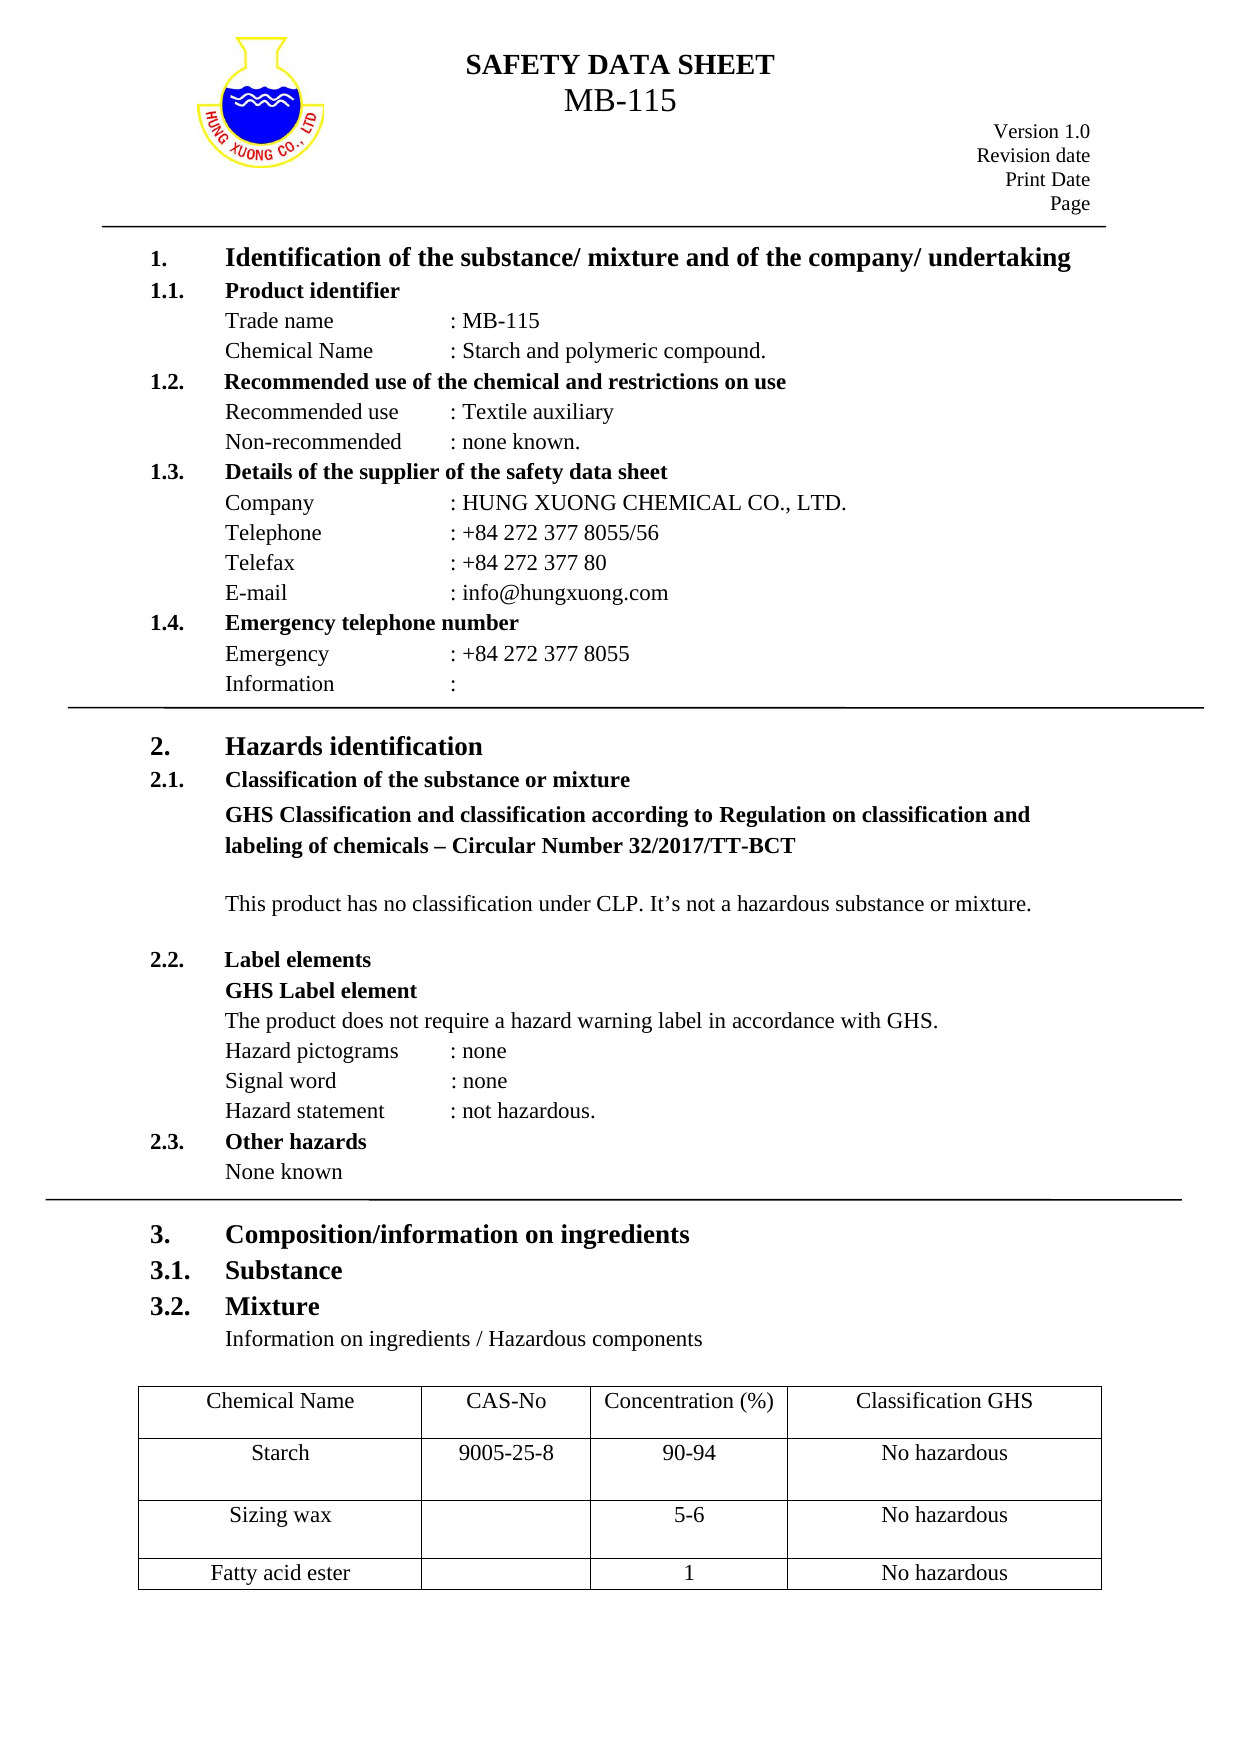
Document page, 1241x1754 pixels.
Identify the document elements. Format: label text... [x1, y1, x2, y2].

text 3.1. Substance [150, 1254, 1090, 1285]
table_header Chemical Name [139, 1387, 421, 1438]
table_cell No hazardous [788, 1439, 1101, 1500]
text 1. Identification of the substance/ mixture and of the company/ undertaking [150, 241, 1090, 272]
text Company : HUNG XUONG CHEMICAL CO., LTD. [150, 488, 1090, 515]
text GHS Classification and classification according to Regulation on classification and labeling of chemicals – Circular Number 32/2017/TT-BCT [225, 796, 1090, 859]
table_cell 90-94 [591, 1439, 787, 1500]
table_cell 9005-25-8 [422, 1439, 590, 1500]
text Signal word : none [150, 1067, 1090, 1094]
table_cell Fatty acid ester [139, 1559, 421, 1589]
text Telephone : +84 272 377 8055/56 [150, 519, 1090, 545]
table_header Classification GHS [788, 1387, 1101, 1438]
table_cell Sizing wax [139, 1501, 421, 1558]
text The product does not require a hazard warning label in accordance with GHS. [150, 1007, 1090, 1033]
text None known [150, 1158, 1090, 1184]
text 2.1. Classification of the substance or mixture [150, 766, 1090, 792]
text Hazard pictograms : none [150, 1037, 1090, 1063]
text Recommended use : Textile auxiliary [150, 398, 1090, 424]
table_cell No hazardous [788, 1559, 1101, 1589]
text Trade name : MB-115 [150, 307, 1090, 334]
text 3. Composition/information on ingredients [150, 1218, 1090, 1249]
text 1.1. Product identifier [150, 277, 1090, 303]
text Information on ingredients / Hazardous components [150, 1326, 1090, 1352]
text 2. Hazards identification [150, 730, 1090, 761]
picture [197, 37, 325, 168]
table_cell Starch [139, 1439, 421, 1500]
text Chemical Name : Starch and polymeric compound. [150, 337, 1090, 364]
text Non-recommended : none known. [150, 428, 1090, 454]
text This product has no classification under CLP. It’s not a hazardous substance or mixture. [150, 890, 1090, 916]
text 3.2. Mixture [150, 1290, 1090, 1321]
table_cell [422, 1501, 590, 1558]
text E-mail : info@hungxuong.com [150, 579, 1090, 606]
text Hazard statement : not hazardous. [150, 1097, 1090, 1124]
text 2.2. Label elements [150, 946, 1090, 973]
text Emergency : +84 272 377 8055 [150, 639, 1090, 666]
text Information : [150, 670, 1090, 696]
table_cell 5-6 [591, 1501, 787, 1558]
text Telefax : +84 272 377 80 [150, 549, 1090, 575]
text 1.2. Recommended use of the chemical and restrictions on use [150, 368, 1090, 394]
table_header Concentration (%) [591, 1387, 787, 1438]
text 2.3. Other hazards [150, 1128, 1090, 1154]
table_header CAS-No [422, 1387, 590, 1438]
text GHS Label element [150, 977, 1090, 1003]
text 1.4. Emergency telephone number [150, 609, 1090, 636]
text 1.3. Details of the supplier of the safety data sheet [150, 458, 1090, 485]
table_cell No hazardous [788, 1501, 1101, 1558]
table_cell [422, 1559, 590, 1589]
table_cell 1 [591, 1559, 787, 1589]
